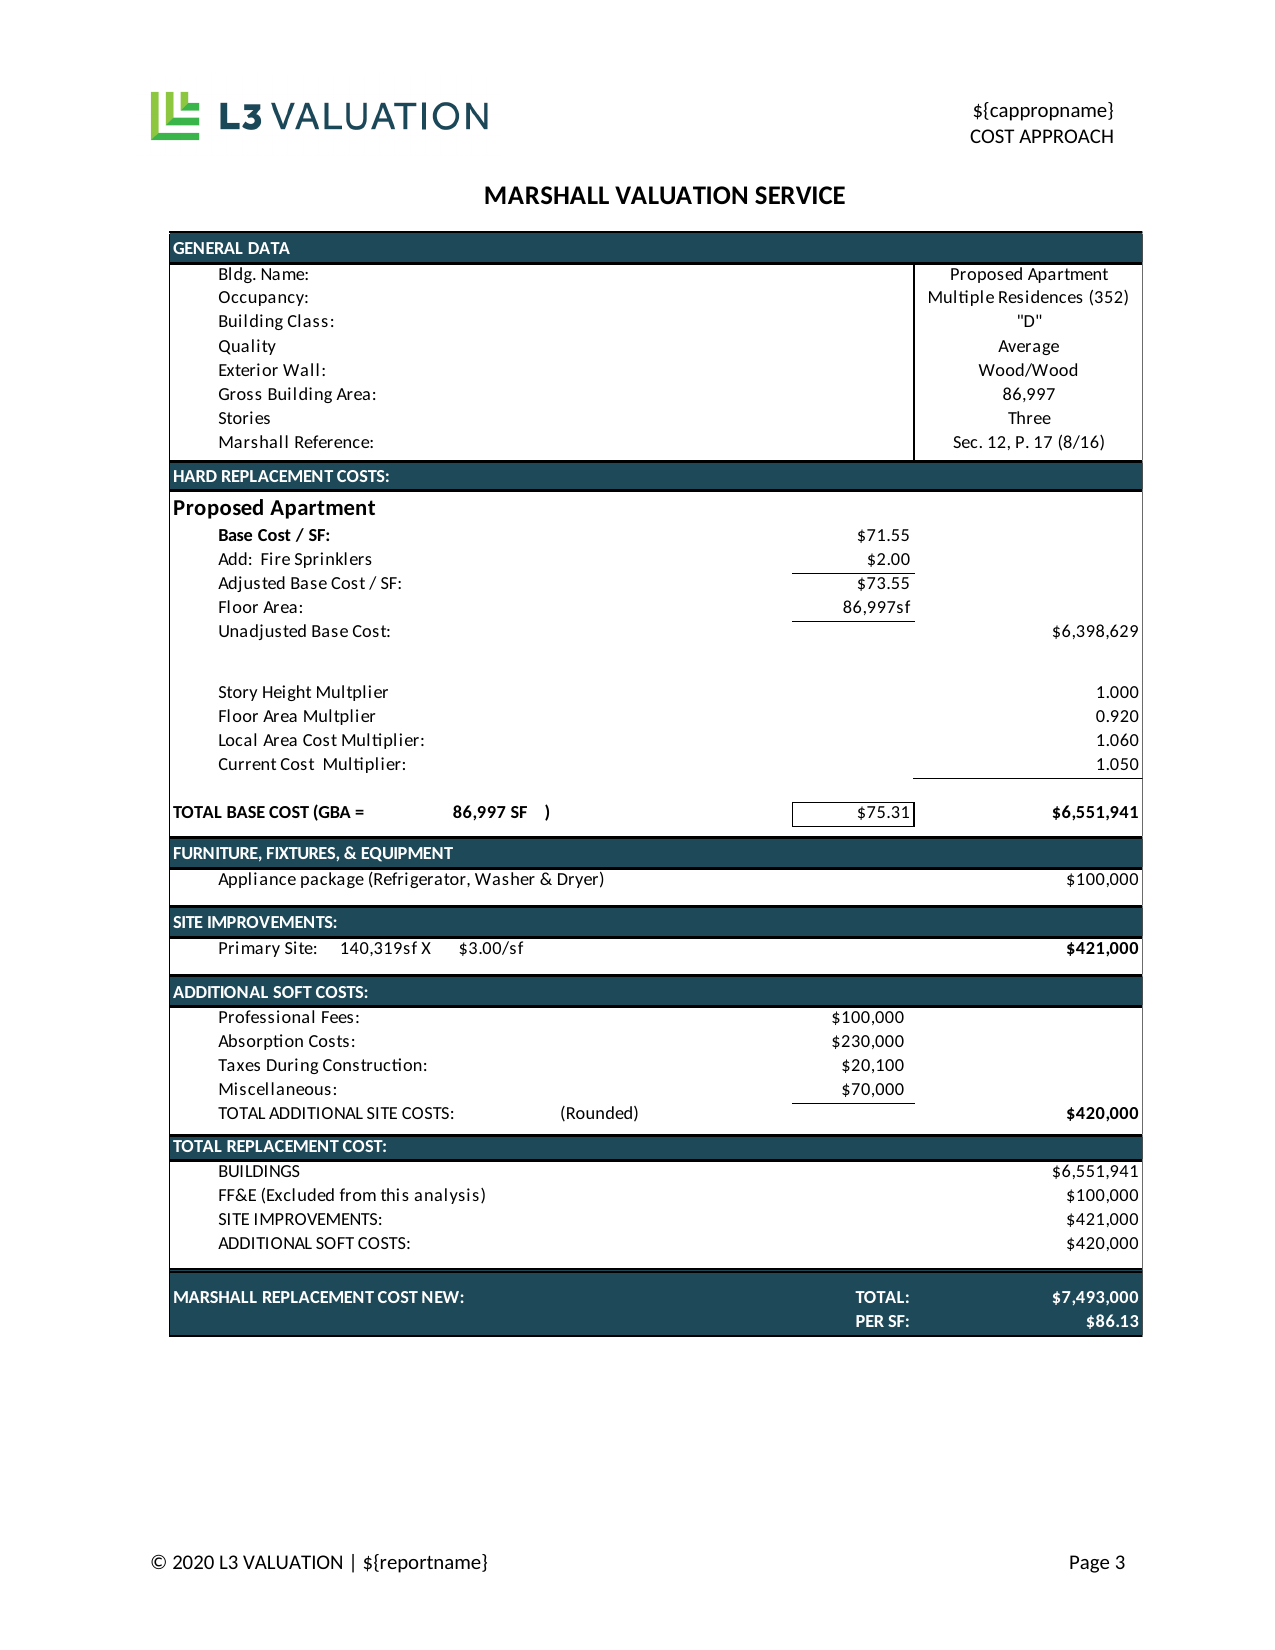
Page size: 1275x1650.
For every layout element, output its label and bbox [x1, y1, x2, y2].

picture [135, 75, 502, 156]
